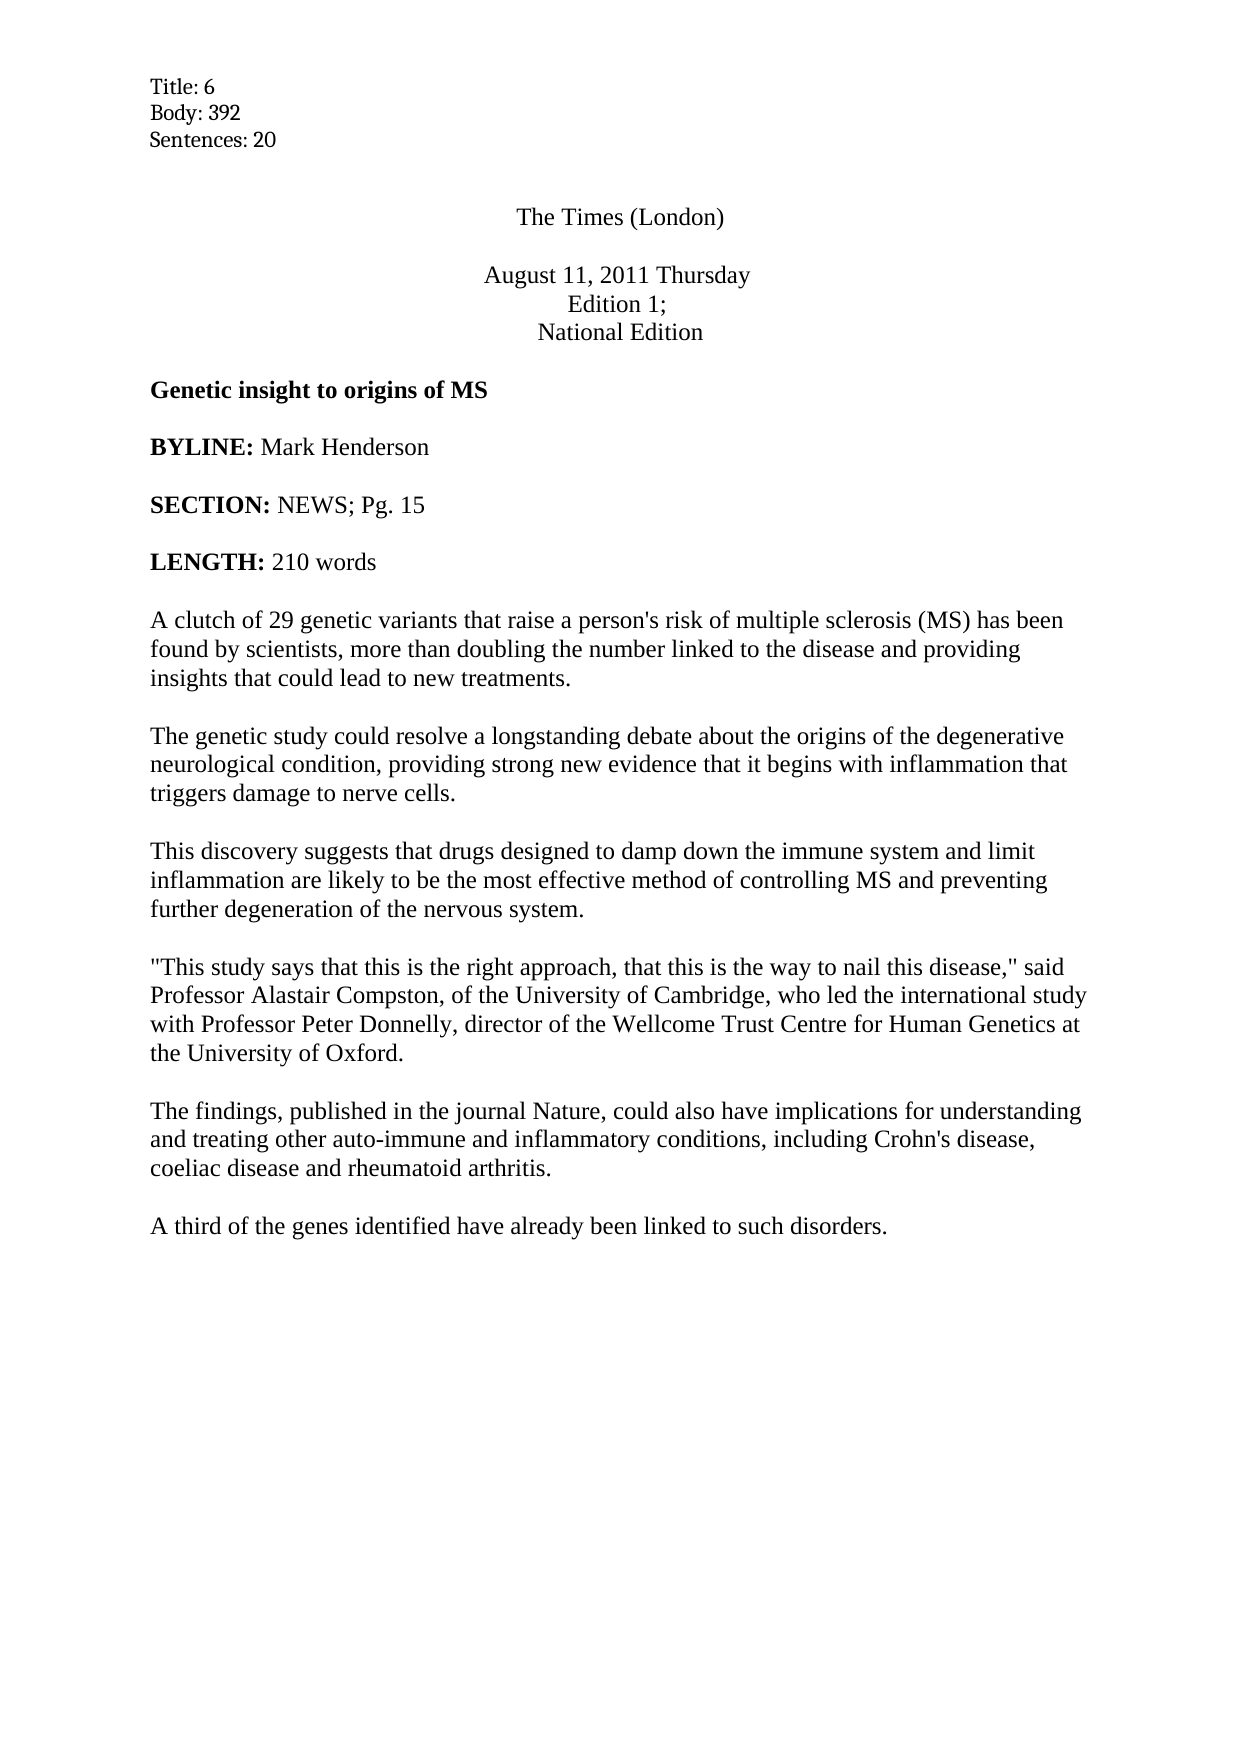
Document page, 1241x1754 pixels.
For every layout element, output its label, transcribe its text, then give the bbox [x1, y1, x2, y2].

text The Times (London) [150, 153, 1090, 231]
text The findings, published in the journal Nature, could also have implications for understanding and treating other auto-immune and inflammatory conditions, including Crohn's disease, coeliac disease and rheumatoid arthritis. [150, 1096, 1090, 1182]
text The genetic study could resolve a longstanding debate about the origins of the degenerative neurological condition, providing strong new evidence that it begins with inflammation that triggers damage to nerve cells. [150, 721, 1090, 807]
text August 11, 2011 Thursday Edition 1; National Edition [150, 231, 1090, 346]
text "This study says that this is the right approach, that this is the way to nail this disease," said Professor Alastair Compston, of the University of Cambridge, who led the international study with Professor Peter Donnelly, director of the Wellcome Trust Centre for Human Genetics at the University of Oxford. [150, 952, 1090, 1067]
text A third of the genes identified have already been linked to such disorders. [150, 1211, 1090, 1240]
text This discovery suggests that drugs designed to damp down the immune system and limit inflammation are likely to be the most effective method of controlling MS and preventing further degeneration of the nervous system. [150, 836, 1090, 922]
text A clutch of 29 genetic variants that raise a person's risk of multiple sclerosis (MS) has been found by scientists, more than doubling the number linked to the disease and providing insights that could lead to new treatments. [150, 605, 1090, 692]
text Genetic insight to origins of MS BYLINE: Mark Henderson SECTION: NEWS; Pg. 15 LENGTH: 210 words [150, 346, 1090, 576]
